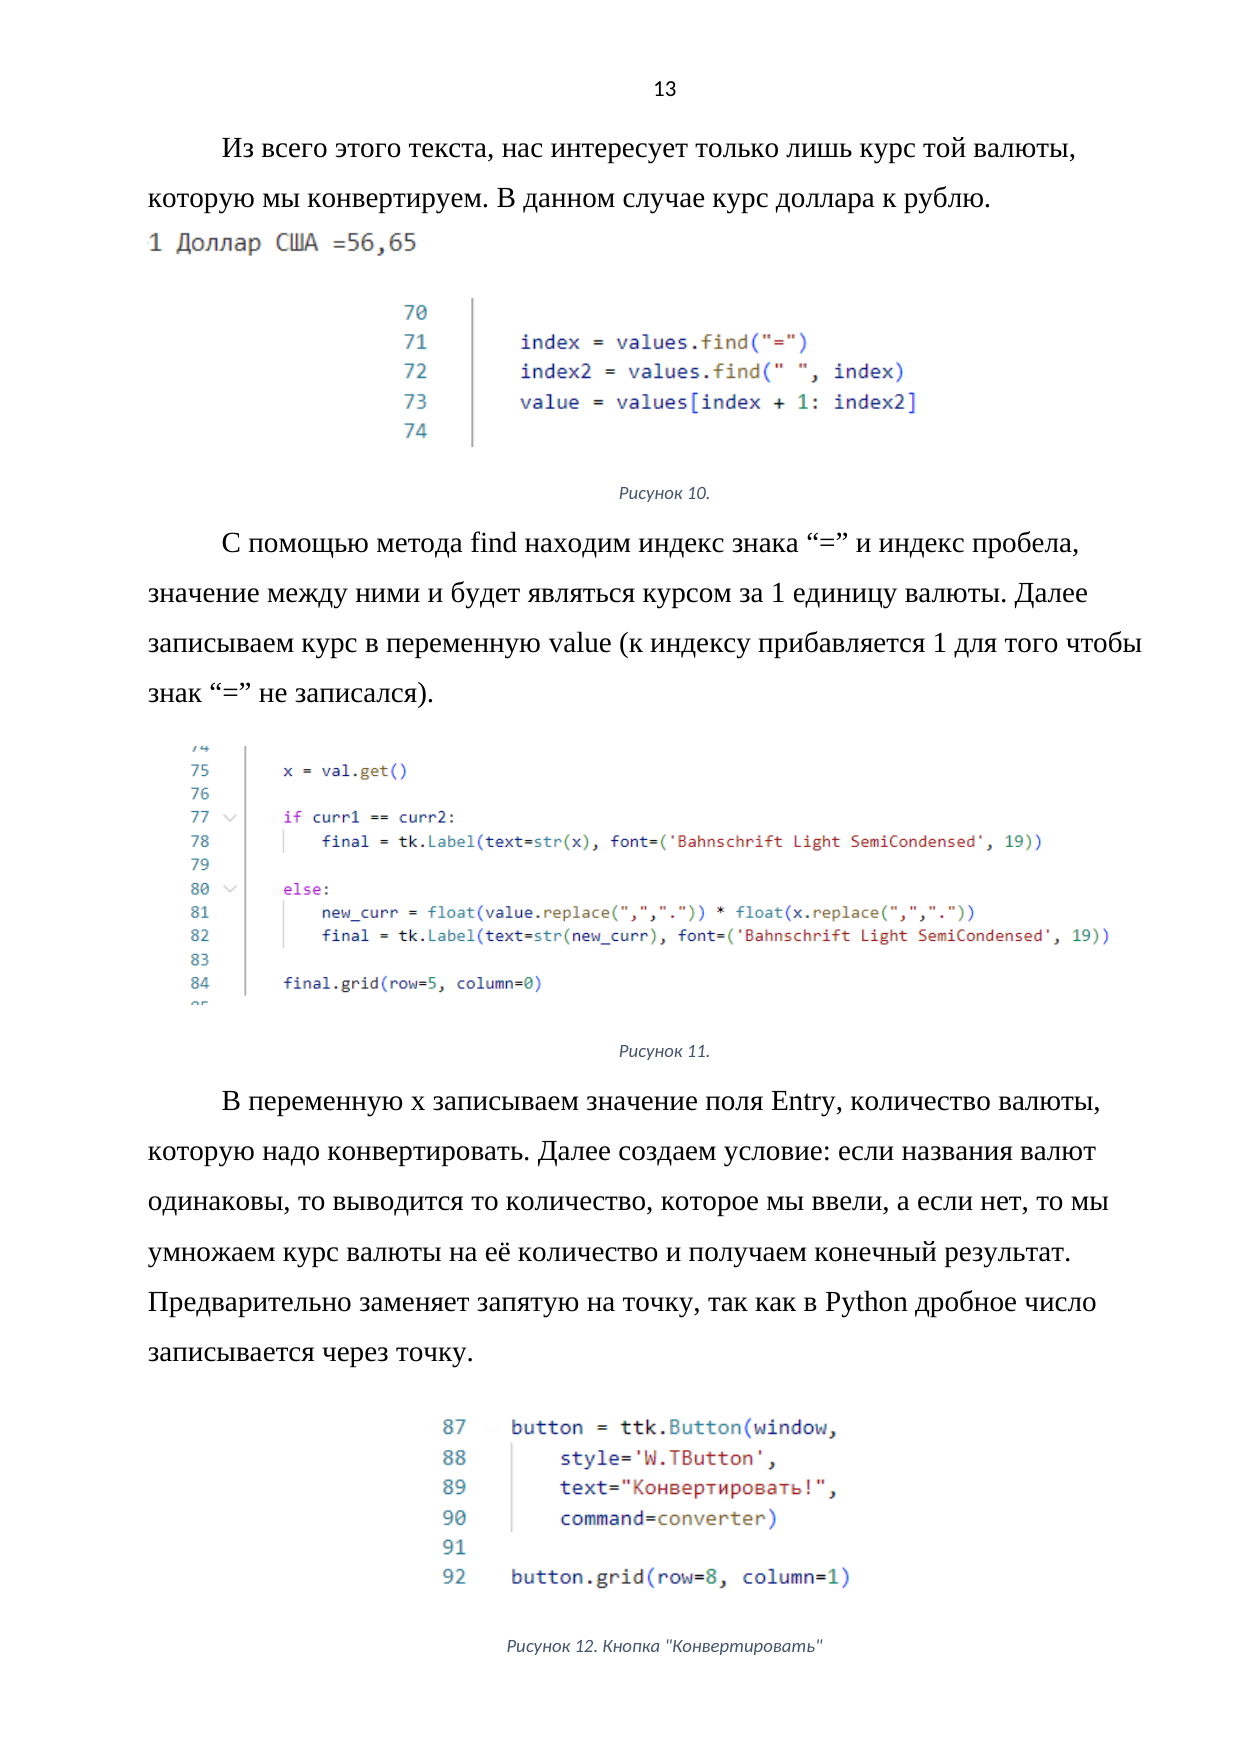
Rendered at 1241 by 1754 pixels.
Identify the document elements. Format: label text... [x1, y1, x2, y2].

text Из всего этого текста, нас интересует только лишь курс той валюты, которую мы конвертируем. В данном случае курс доллара к рублю. [148, 130, 1181, 264]
picture [188, 746, 1141, 1005]
picture [147, 227, 431, 264]
picture [376, 298, 953, 447]
text В переменную x записываем значение поля Entry, количество валюты, которую надо конвертировать. Далее создаем условие: если названия валют одинаковы, то выводится то количество, которое мы ввели, а если нет, то мы умножаем курс валюты на её количество и получаем конечный результат. Предварительно заменяет запятую на точку, так как в Python дробное число записывается через точку. [148, 1083, 1181, 1368]
text С помощью метода find находим индекс знака “=” и индекс пробела, значение между ними и будет являться курсом за 1 единицу валюты. Далее записываем курс в переменную value (к индексу прибавляется 1 для того чтобы знак “=” не записался). [148, 525, 1181, 709]
picture [435, 1405, 894, 1600]
